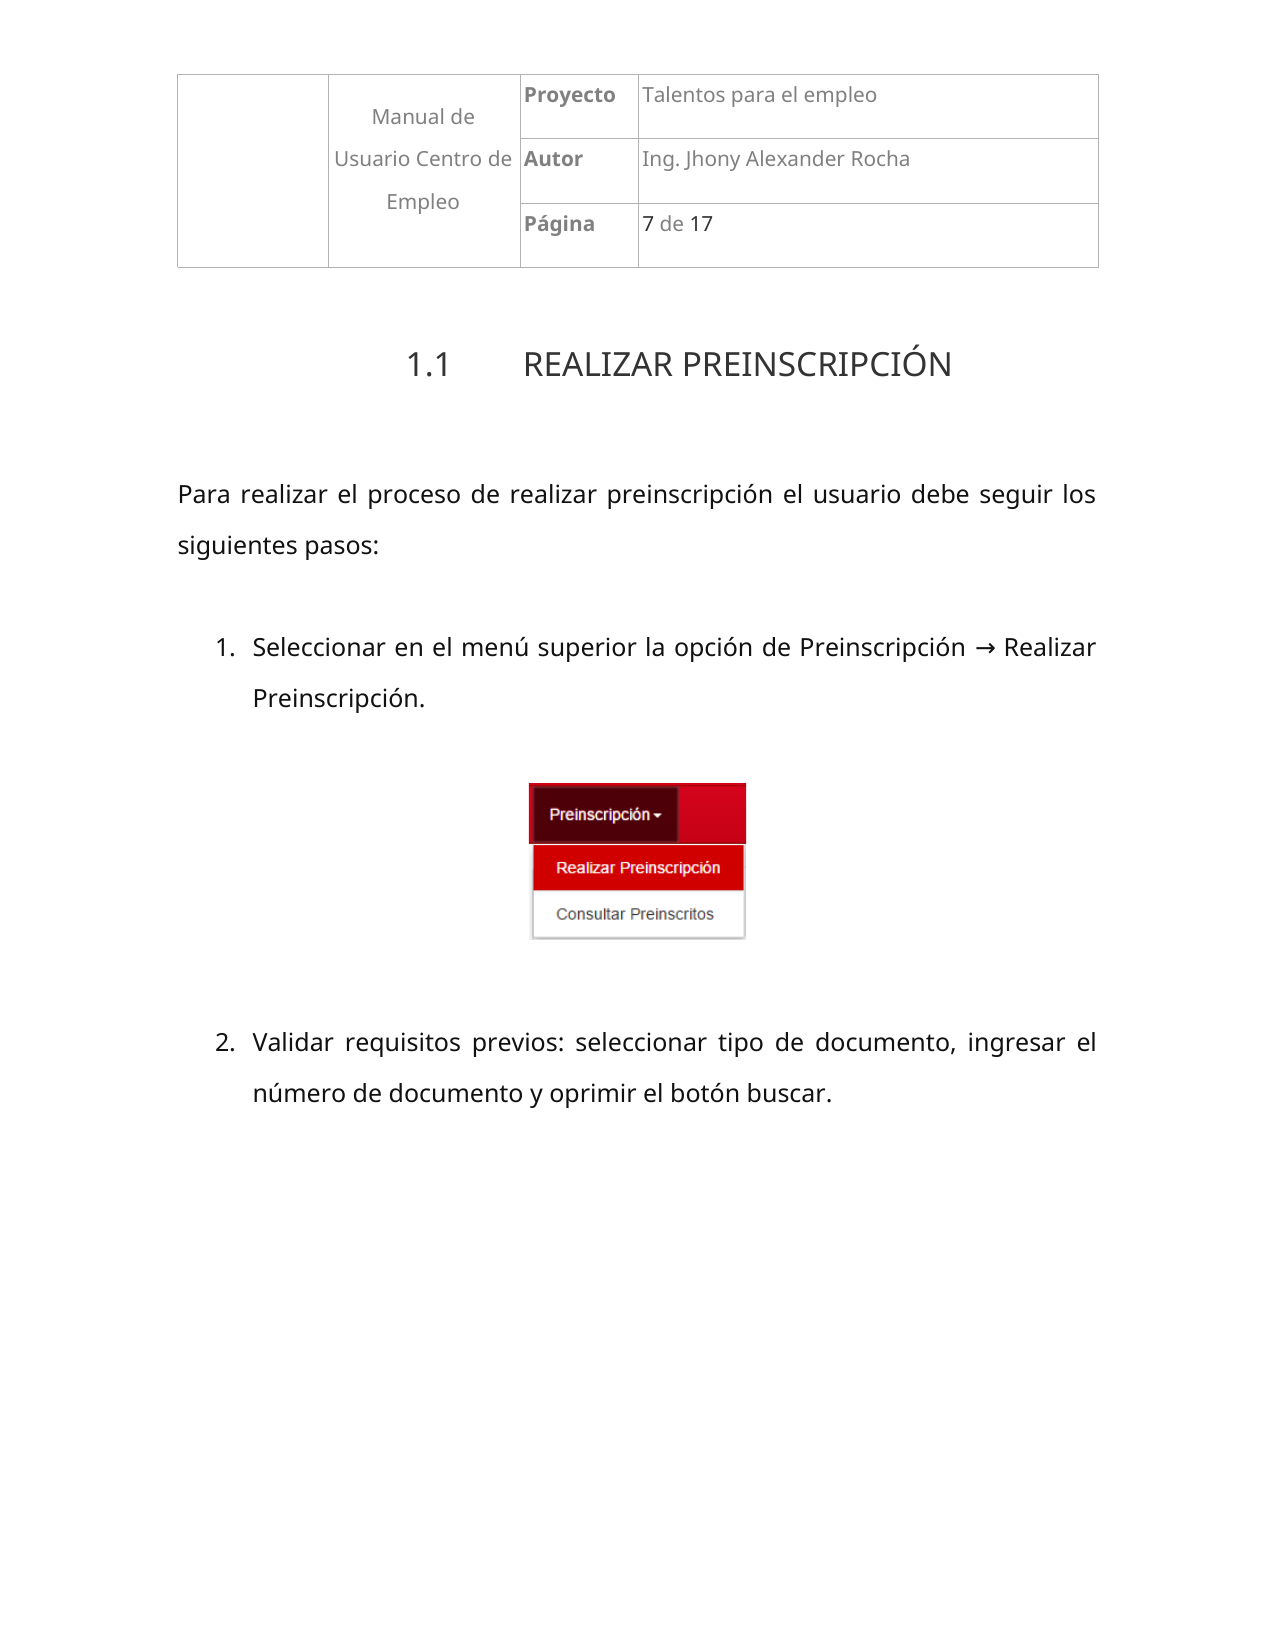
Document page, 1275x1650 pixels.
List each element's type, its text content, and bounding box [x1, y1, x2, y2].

list Realizar preinscripción [252, 341, 1098, 386]
text Para realizar el proceso de realizar preinscripción el usuario debe seguir los siguientes pasos: [177, 477, 1098, 562]
list Validar requisitos previos: seleccionar tipo de documento, ingresar el número de documento y oprimir el botón buscar. [215, 1024, 1098, 1110]
picture [528, 783, 747, 940]
list Seleccionar en el menú superior la opción de Preinscripción → Realizar Preinscripción. [215, 630, 1098, 715]
